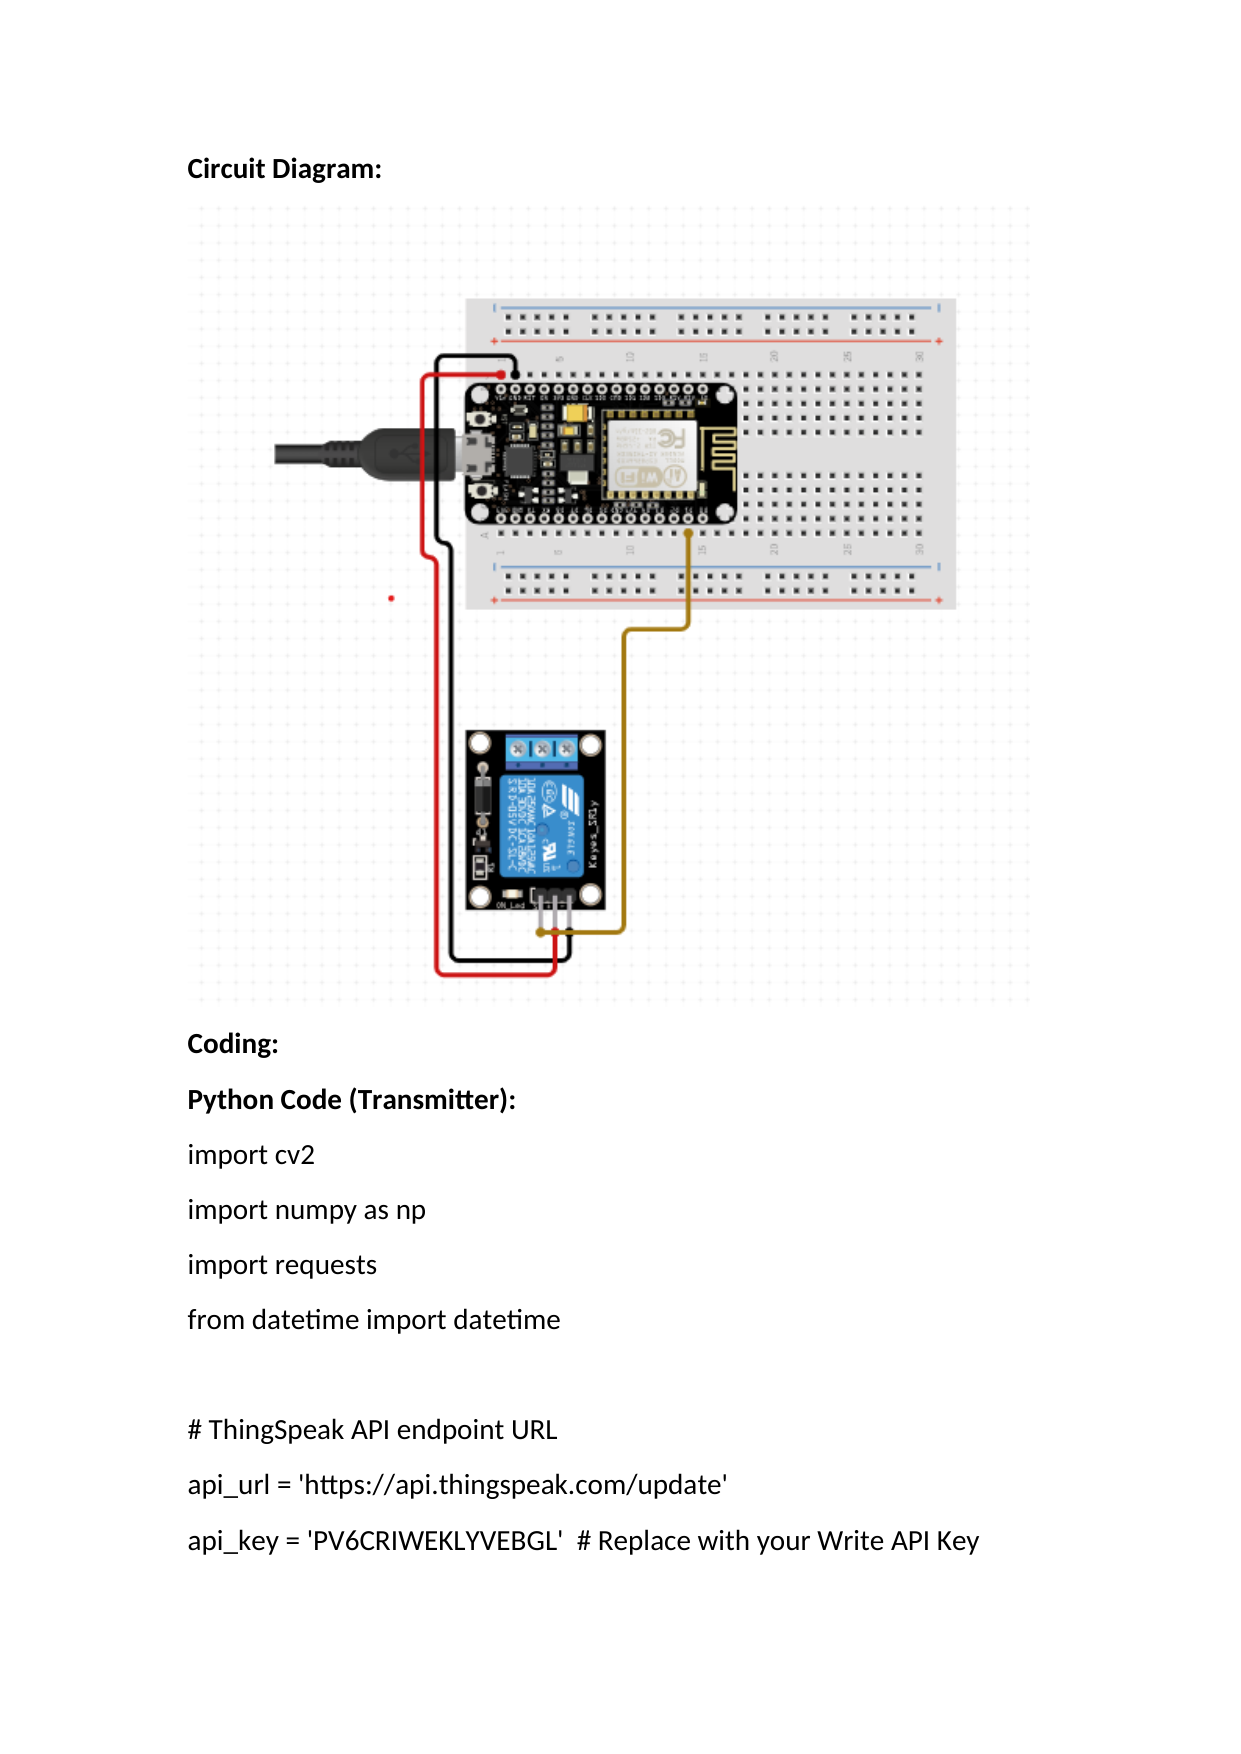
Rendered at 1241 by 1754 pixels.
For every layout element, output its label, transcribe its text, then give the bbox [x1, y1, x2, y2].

text Coding: [187, 1026, 1053, 1061]
text api_url = 'https://api.thingspeak.com/update' [187, 1466, 1053, 1502]
text api_key = 'PV6CRIWEKLYVEBGL' # Replace with your Write API Key [187, 1522, 1053, 1557]
picture [187, 205, 1030, 1007]
text Circuit Diagram: [187, 150, 1053, 186]
text Python Code (Transmitter): [187, 1081, 1053, 1116]
text from datetime import datetime [187, 1301, 1053, 1337]
text # ThingSpeak API endpoint URL [187, 1411, 1053, 1447]
text import cv2 [187, 1136, 1053, 1171]
text import requests [187, 1246, 1053, 1282]
text import numpy as np [187, 1191, 1053, 1227]
